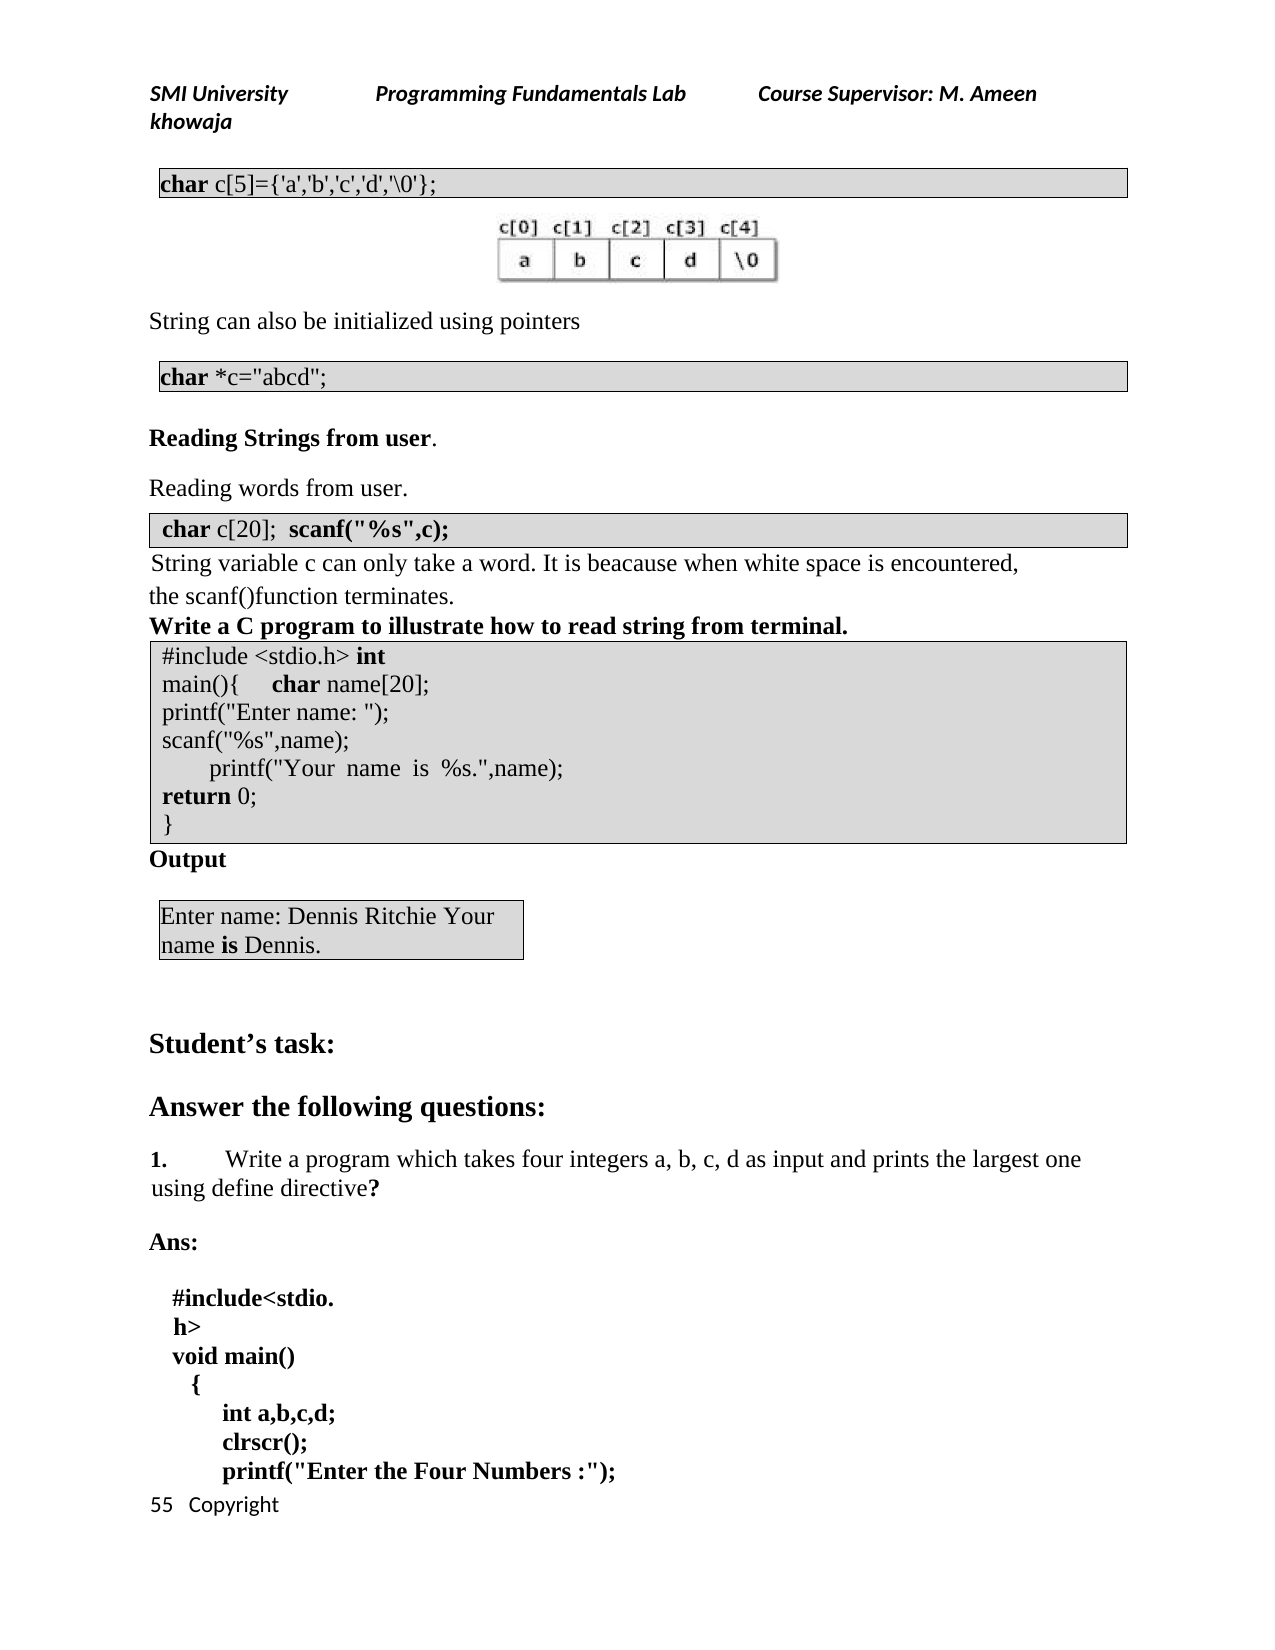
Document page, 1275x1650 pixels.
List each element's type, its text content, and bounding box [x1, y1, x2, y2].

text #include<stdio.h> [172, 1283, 338, 1341]
subtitle Answer the following questions: [148, 1091, 1127, 1123]
text String can also be initialized using pointers [148, 306, 1124, 335]
table_header #include <stdio.h> int main(){ char name[20]; printf("Enter name: "); scanf("%s",name); printf("Your name is %s.",name); return 0; } [151, 642, 1126, 843]
text void main() [172, 1341, 338, 1369]
text the scanf()function terminates. [148, 581, 1124, 610]
text Output [148, 844, 1125, 872]
text int a,b,c,d; [172, 1398, 1124, 1427]
text char *c="abcd"; [160, 362, 1127, 391]
text char c[5]={'a','b','c','d','\0'}; [160, 169, 1127, 197]
text printf("Enter the Four Numbers :"); [172, 1456, 1124, 1484]
text clrscr(); [172, 1427, 1124, 1456]
text Write a C program to illustrate how to read string from terminal. [148, 611, 1125, 640]
picture [495, 212, 780, 284]
text Reading Strings from user. [148, 423, 1125, 452]
subtitle Student’s task: [148, 1027, 1127, 1060]
text Ans: [148, 1227, 1125, 1255]
text Reading words from user. [148, 473, 1124, 502]
table_header char c[20]; scanf("%s",c); [150, 514, 1127, 547]
list Write a program which takes four integers a, b, c, d as input and prints the largest one using define directive? [150, 1144, 1124, 1201]
text Enter name: Dennis Ritchie Your name is Dennis. [160, 901, 523, 959]
text { [172, 1369, 1124, 1398]
table_cell String variable c can only take a word. It is beacause when white space is encountered, [149, 548, 1127, 581]
